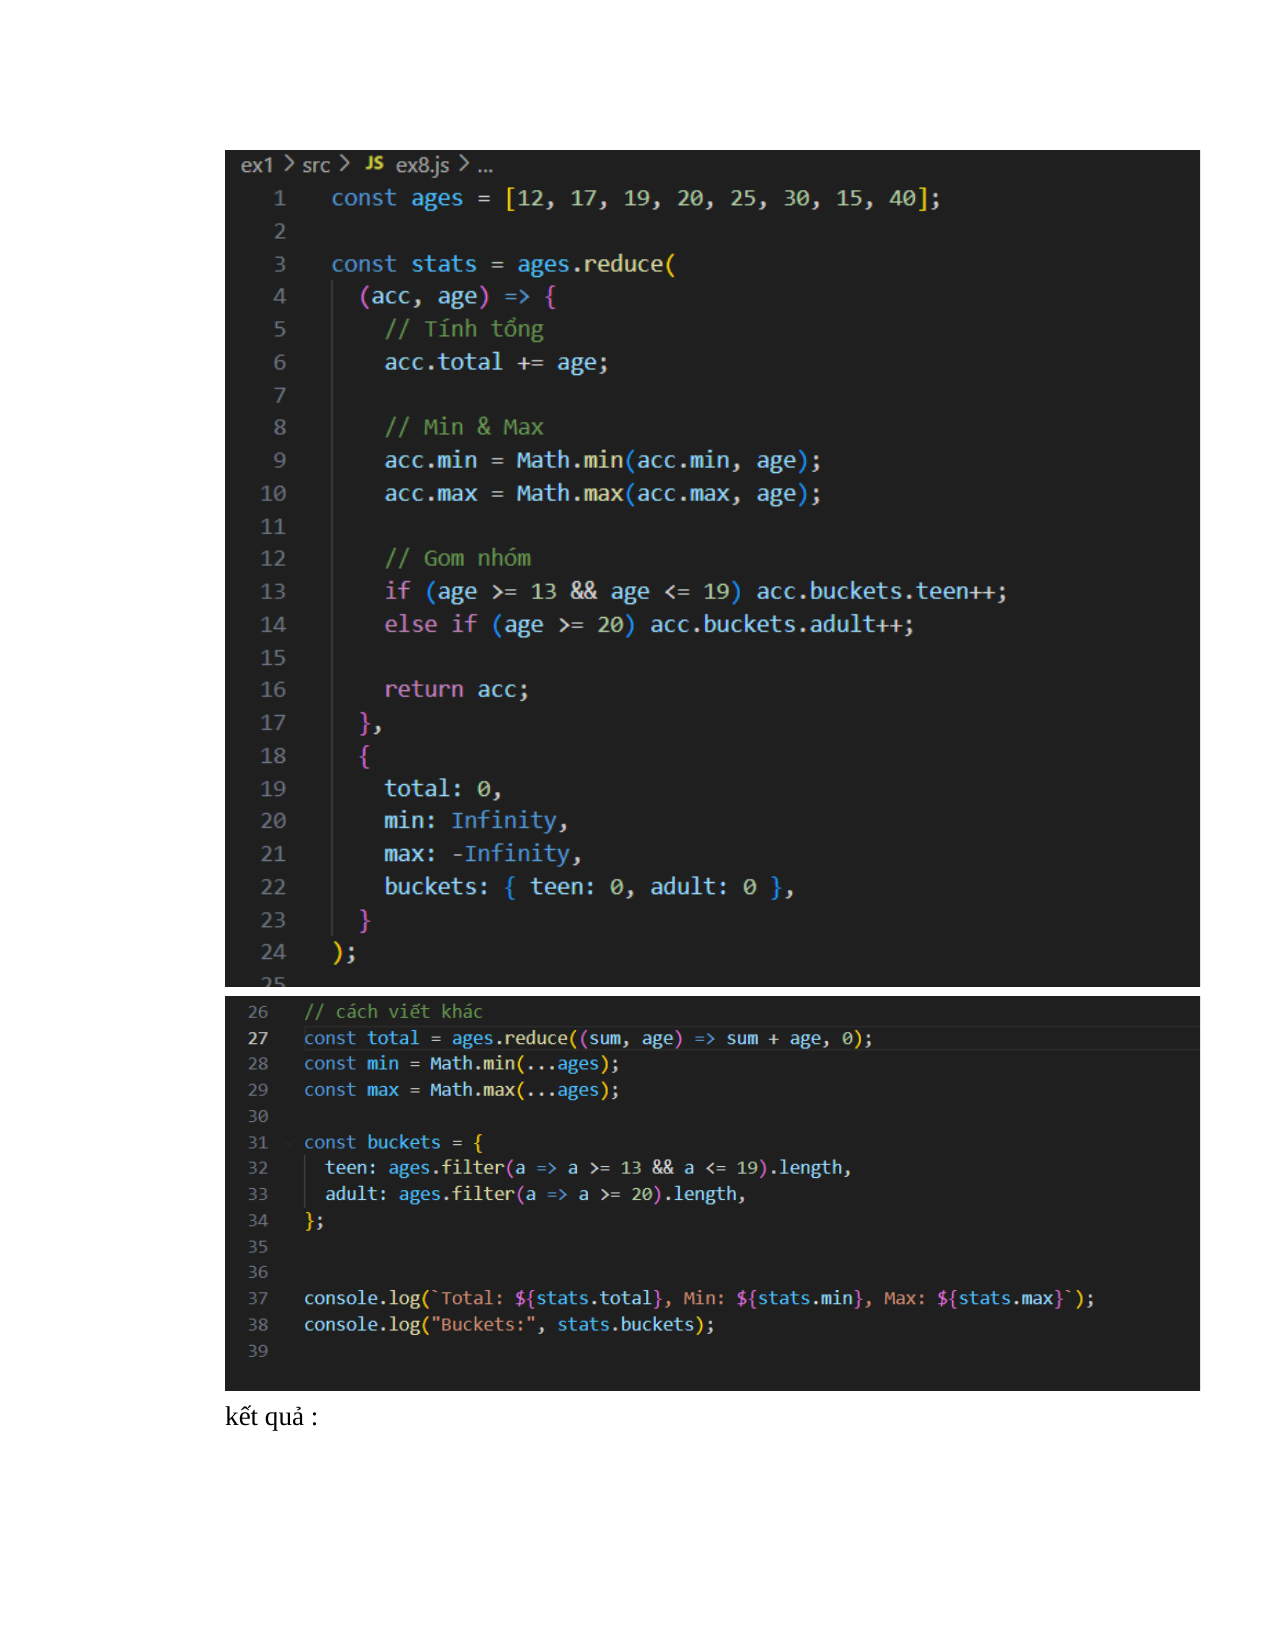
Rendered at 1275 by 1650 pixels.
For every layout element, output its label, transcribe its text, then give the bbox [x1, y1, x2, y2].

picture [225, 150, 1200, 987]
list kết quả : [225, 1391, 1125, 1431]
picture [225, 996, 1200, 1391]
